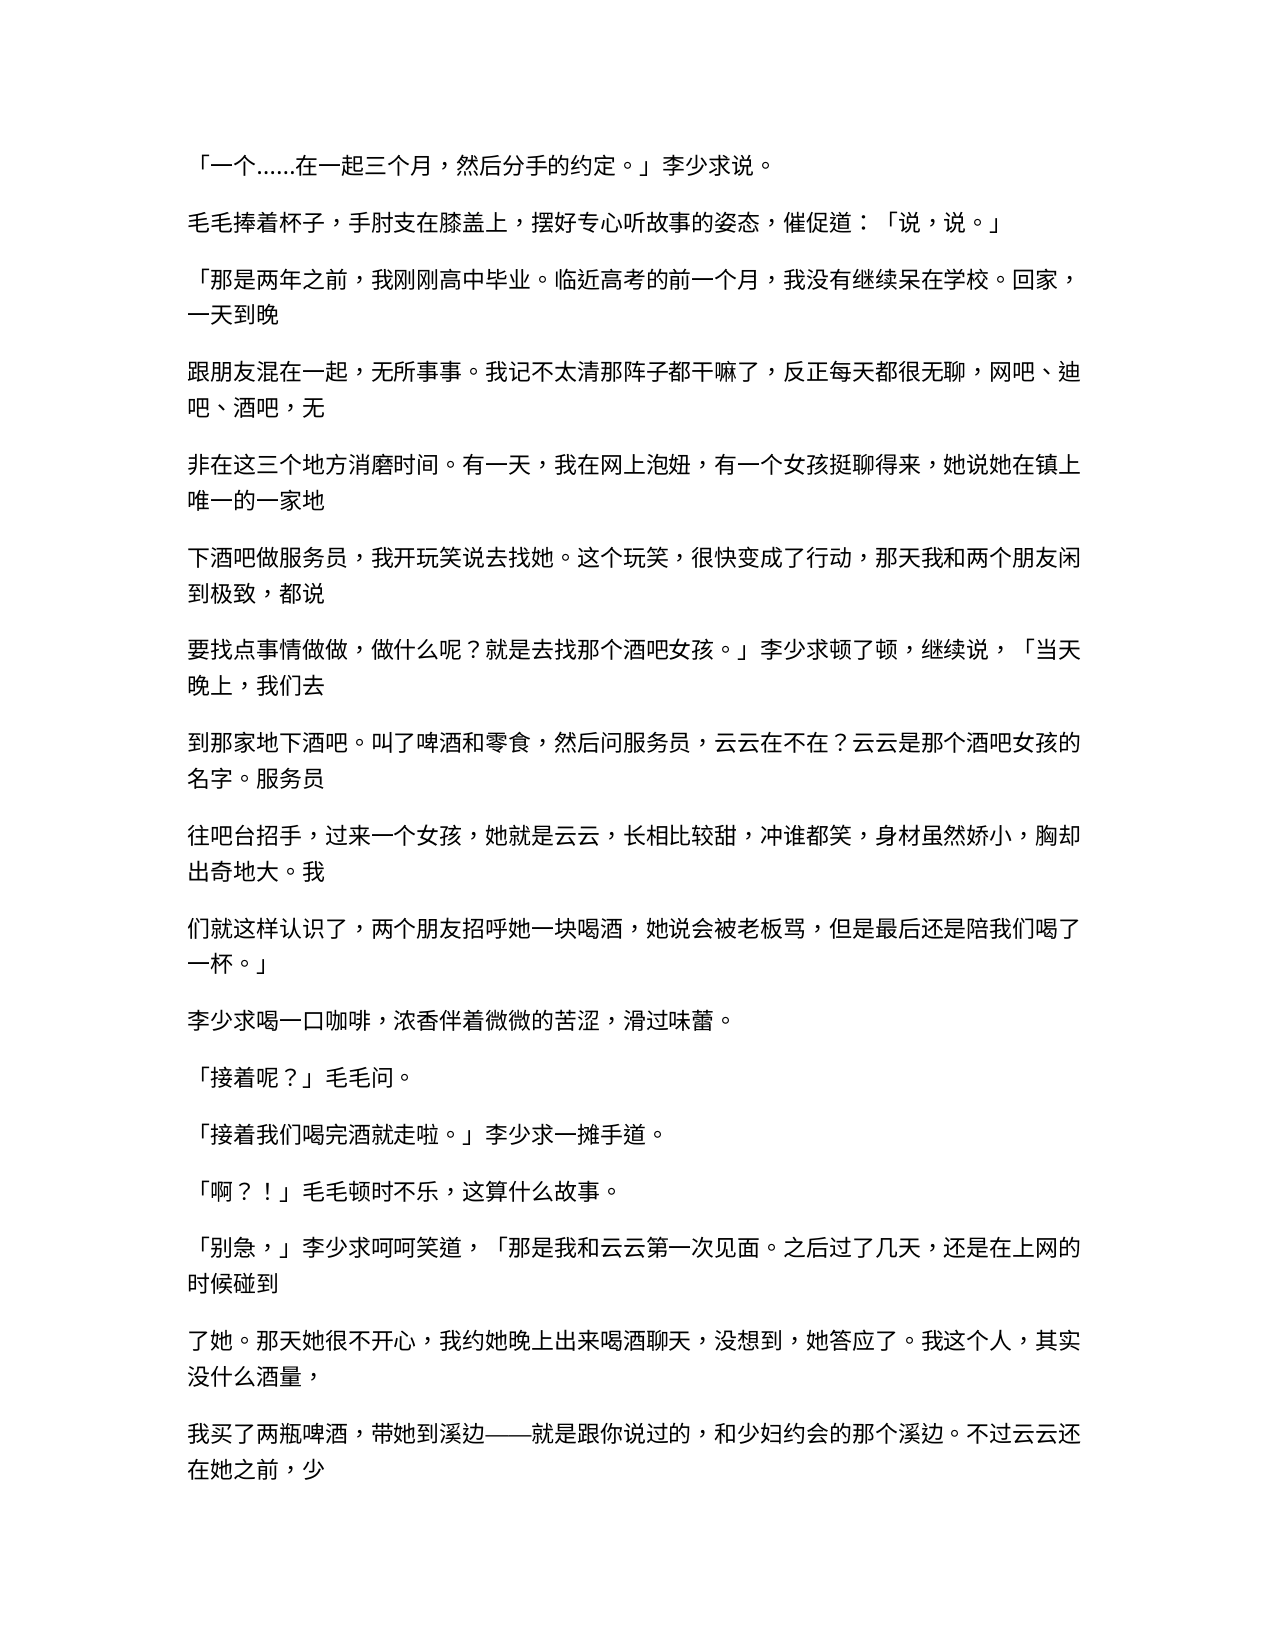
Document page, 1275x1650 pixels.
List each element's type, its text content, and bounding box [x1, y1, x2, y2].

text 「啊？！」毛毛顿时不乐，这算什么故事。 [187, 1176, 1087, 1207]
text 「一个……在一起三个月，然后分手的约定。」李少求说。 [187, 150, 1087, 181]
text 往吧台招手，过来一个女孩，她就是云云，长相比较甜，冲谁都笑，身材虽然娇小，胸却出奇地大。我 [187, 820, 1087, 887]
text 我买了两瓶啤酒，带她到溪边——就是跟你说过的，和少妇约会的那个溪边。不过云云还在她之前，少 [187, 1418, 1087, 1485]
text 李少求喝一口咖啡，浓香伴着微微的苦涩，滑过味蕾。 [187, 1005, 1087, 1036]
text 们就这样认识了，两个朋友招呼她一块喝酒，她说会被老板骂，但是最后还是陪我们喝了一杯。」 [187, 912, 1087, 980]
text 下酒吧做服务员，我开玩笑说去找她。这个玩笑，很快变成了行动，那天我和两个朋友闲到极致，都说 [187, 542, 1087, 609]
text 到那家地下酒吧。叫了啤酒和零食，然后问服务员，云云在不在？云云是那个酒吧女孩的名字。服务员 [187, 727, 1087, 794]
text 了她。那天她很不开心，我约她晚上出来喝酒聊天，没想到，她答应了。我这个人，其实没什么酒量， [187, 1325, 1087, 1392]
text 「接着呢？」毛毛问。 [187, 1062, 1087, 1093]
text 毛毛捧着杯子，手肘支在膝盖上，摆好专心听故事的姿态，催促道：「说，说。」 [187, 207, 1087, 238]
text 「那是两年之前，我刚刚高中毕业。临近高考的前一个月，我没有继续呆在学校。回家，一天到晚 [187, 263, 1087, 331]
text 非在这三个地方消磨时间。有一天，我在网上泡妞，有一个女孩挺聊得来，她说她在镇上唯一的一家地 [187, 449, 1087, 516]
text 要找点事情做做，做什么呢？就是去找那个酒吧女孩。」李少求顿了顿，继续说，「当天晚上，我们去 [187, 634, 1087, 702]
text 「别急，」李少求呵呵笑道，「那是我和云云第一次见面。之后过了几天，还是在上网的时候碰到 [187, 1232, 1087, 1299]
text 「接着我们喝完酒就走啦。」李少求一摊手道。 [187, 1119, 1087, 1150]
text 跟朋友混在一起，无所事事。我记不太清那阵子都干嘛了，反正每天都很无聊，网吧、迪吧、酒吧，无 [187, 356, 1087, 423]
